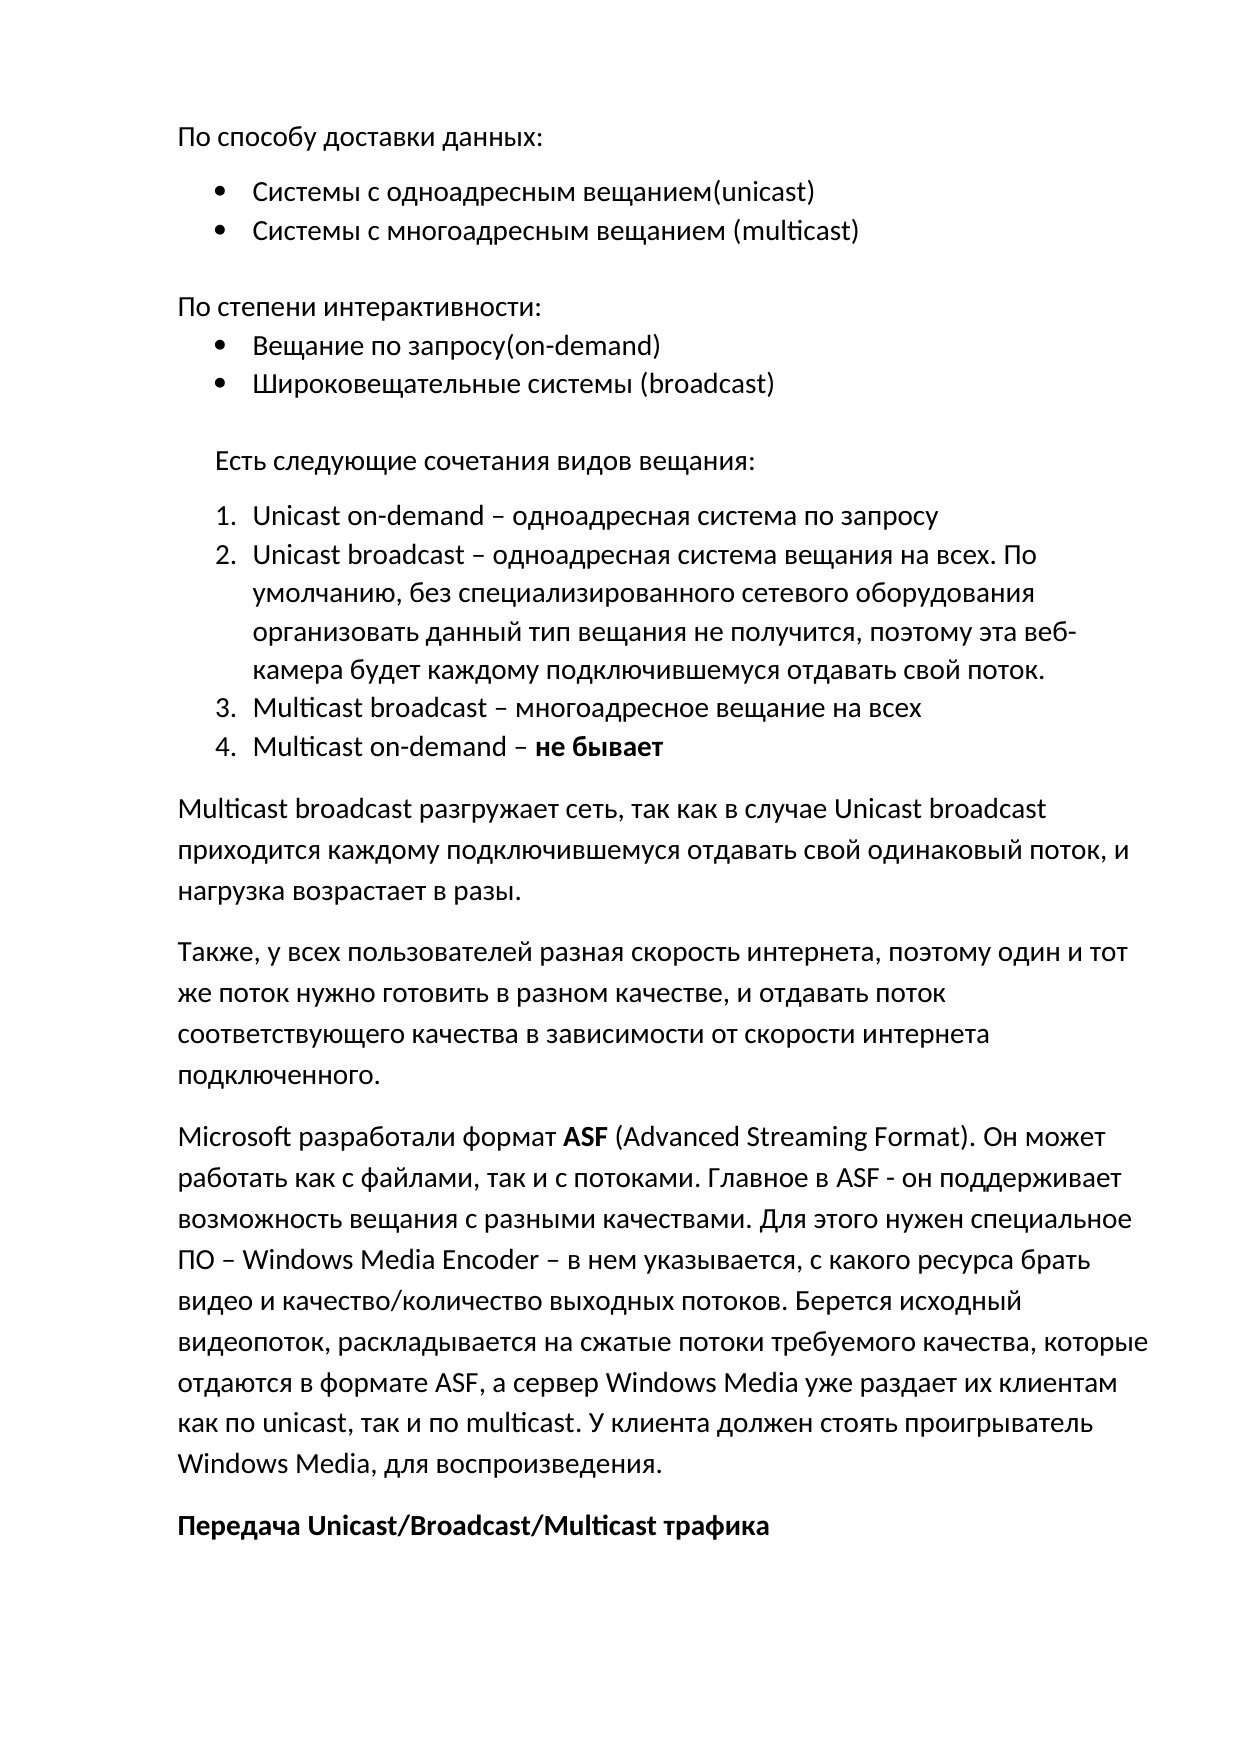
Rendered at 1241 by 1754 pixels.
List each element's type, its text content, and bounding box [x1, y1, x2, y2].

list Multicast broadcast – многоадресное вещание на всех [215, 689, 1152, 725]
text По степени интерактивности: [177, 288, 1152, 324]
text По способу доставки данных: [177, 118, 1152, 154]
text Multicast broadcast разгружает сеть, так как в случае Unicast broadcast приходится каждому подключившемуся отдавать свой одинаковый поток, и нагрузка возрастает в разы. [177, 790, 1152, 907]
text Также, у всех пользователей разная скорость интернета, поэтому один и тот же поток нужно готовить в разном качестве, и отдавать поток соответствующего качества в зависимости от скорости интернета подключенного. [177, 933, 1152, 1092]
list Широковещательные системы (broadcast) [215, 365, 1152, 401]
list Системы с одноадресным вещанием(unicast) [215, 173, 1152, 209]
list Multicast on-demand – не бывает [215, 728, 1152, 764]
text Передача Unicast/Broadcast/Multicast трафика [177, 1507, 1152, 1543]
text Microsoft разработали формат ASF (Advanced Streaming Format). Он может работать как с файлами, так и c потоками. Главное в ASF - он поддерживает возможность вещания с разными качествами. Для этого нужен специальное ПО – Windows Media Encoder – в нем указывается, с какого ресурса брать видео и качество/количество выходных потоков. Берется исходный видеопоток, раскладывается на сжатые потоки требуемого качества, которые отдаются в формате ASF, а сервер Windows Media уже раздает их клиентам как по unicast, так и по multicast. У клиента должен стоять проигрыватель Windows Media, для воспроизведения. [177, 1118, 1152, 1481]
text Есть следующие сочетания видов вещания: [215, 442, 1152, 478]
list Unicast on-demand – одноадресная система по запросу [215, 497, 1152, 533]
list Вещание по запросу(on-demand) [215, 327, 1152, 363]
list Unicast broadcast – одноадресная система вещания на всех. По умолчанию, без специализированного сетевого оборудования организовать данный тип вещания не получится, поэтому эта веб-камера будет каждому подключившемуся отдавать свой поток. [215, 536, 1152, 687]
list Системы с многоадресным вещанием (multicast) [215, 212, 1152, 247]
